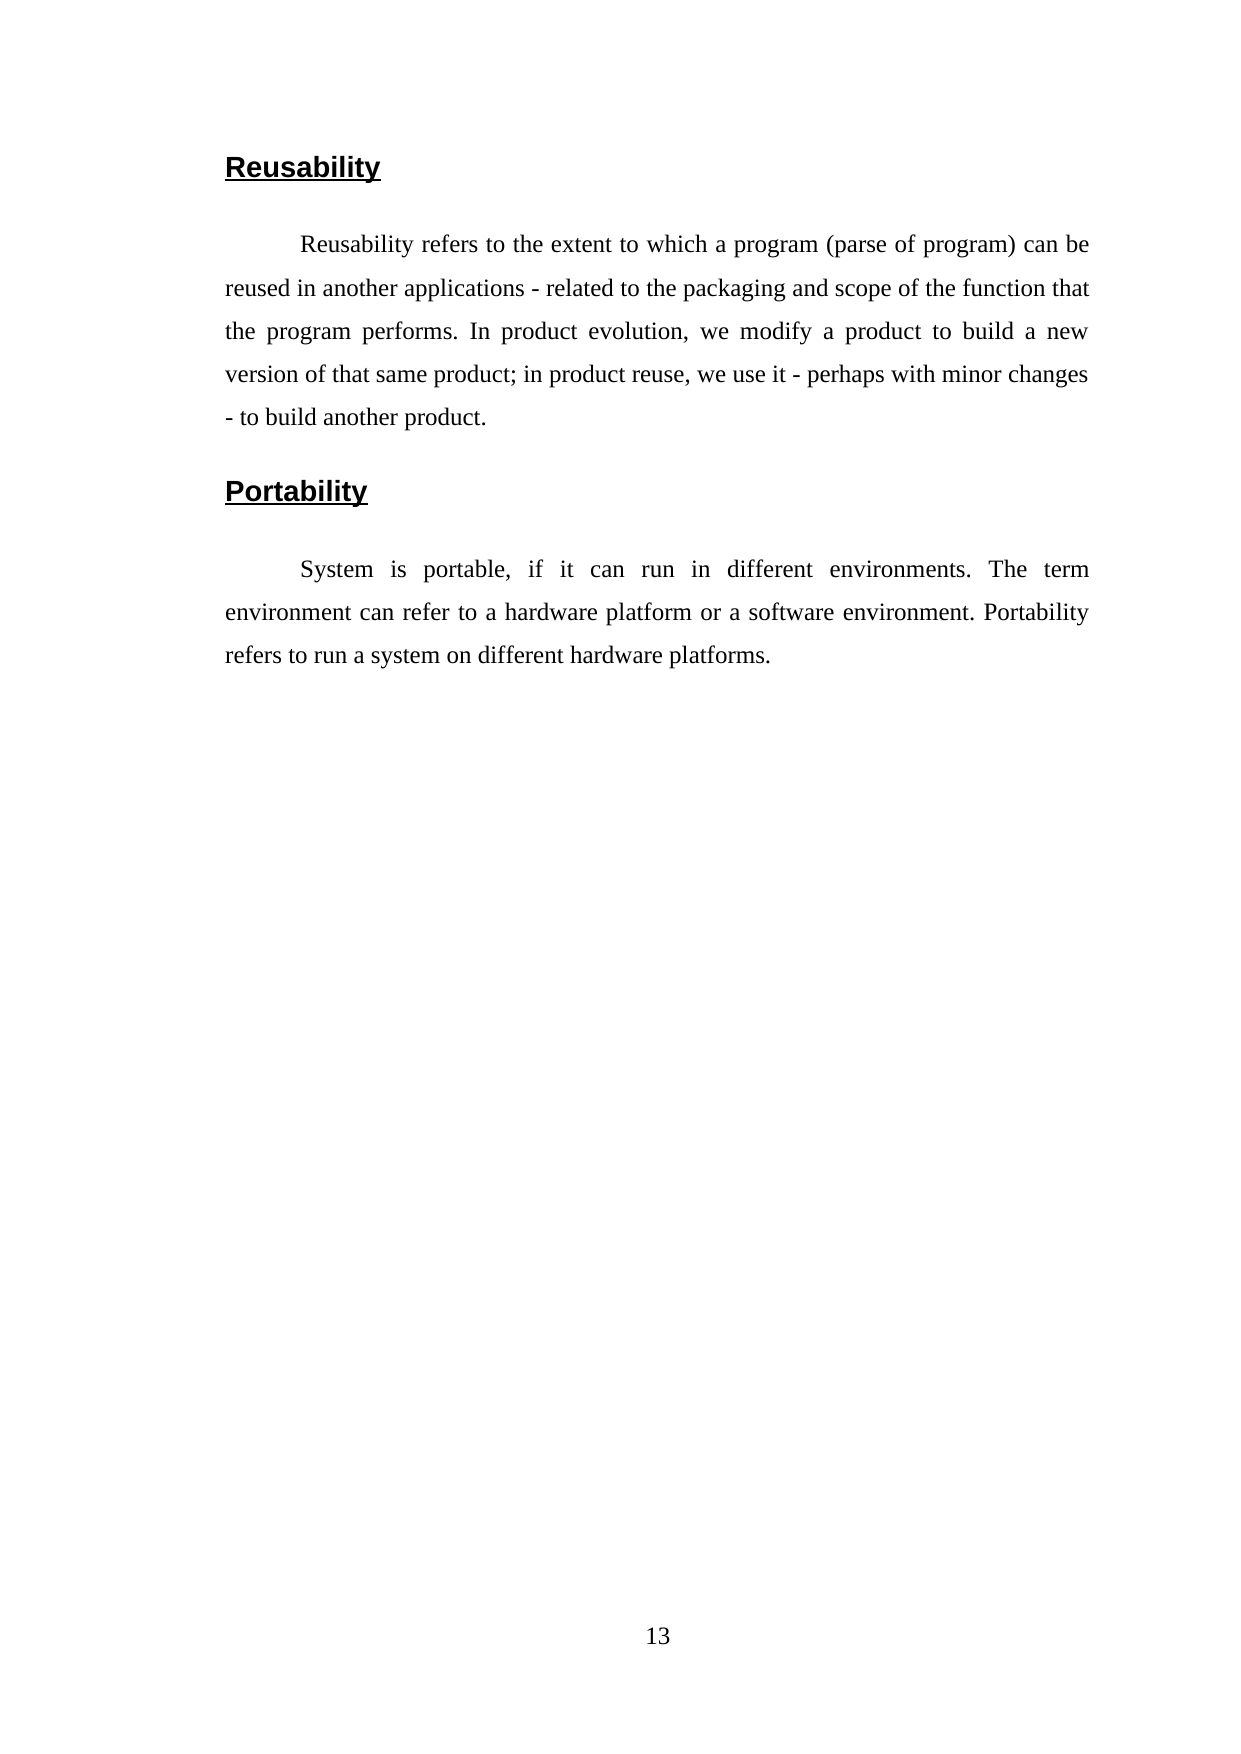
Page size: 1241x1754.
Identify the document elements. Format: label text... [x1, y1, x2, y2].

text System is portable, if it can run in different environments. The term environment can refer to a hardware platform or a software environment. Portability refers to run a system on different hardware platforms. [225, 554, 1090, 669]
text Reusability refers to the extent to which a program (parse of program) can be reused in another applications - related to the packaging and scope of the function that the program performs. In product evolution, we modify a product to build a new version of that same product; in product reuse, we use it - perhaps with minor changes - to build another product. [225, 229, 1090, 431]
subtitle Portability [225, 474, 1105, 508]
subtitle Reusability [225, 150, 1105, 183]
